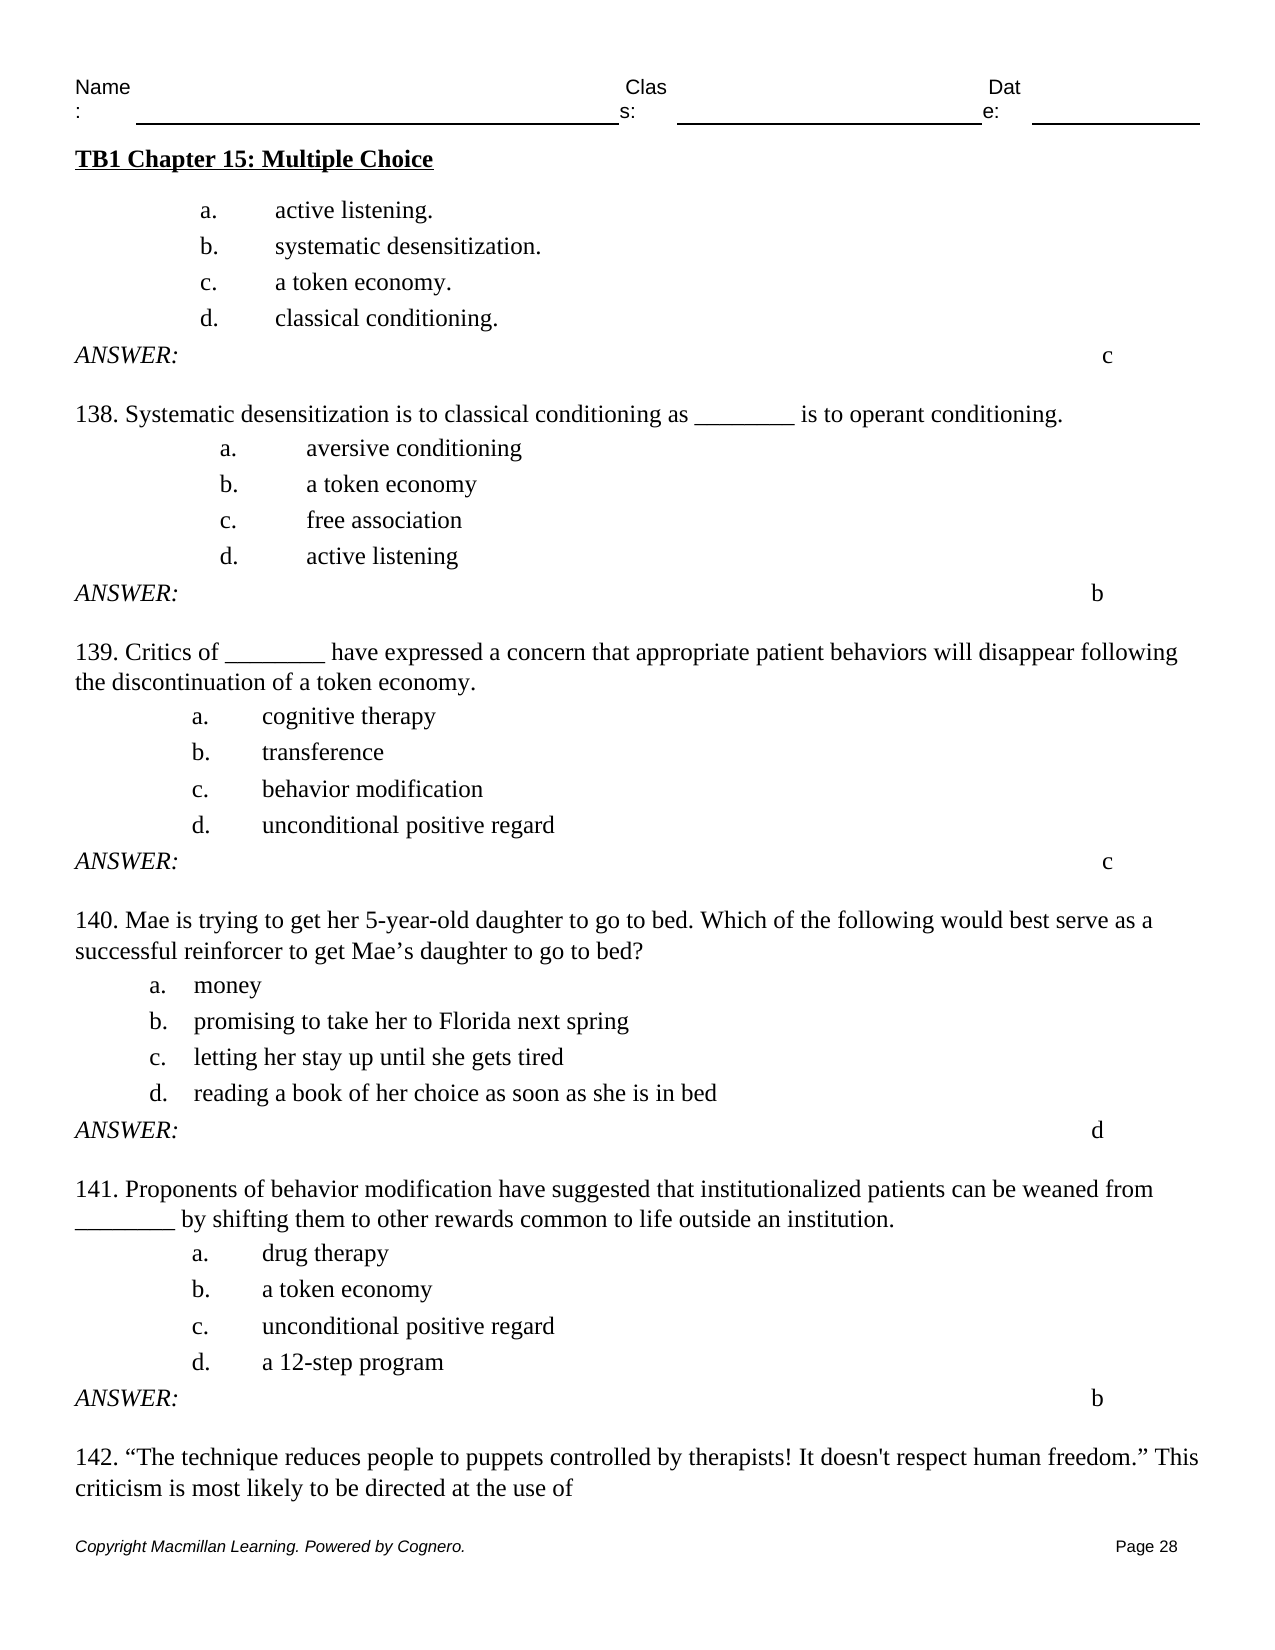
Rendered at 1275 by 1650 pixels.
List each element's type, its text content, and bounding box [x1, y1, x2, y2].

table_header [75, 1442, 1200, 1503]
table_header 141. Proponents of behavior modification have suggested that institutionalized patients can be weaned from ________ by shifting them to other rewards common to life outside an institution. [75, 1174, 1200, 1415]
table_header 138. Systematic desensitization is to classical conditioning as ________ is to operant conditioning. [75, 399, 1200, 609]
table_header 139. Critics of ________ have expressed a concern that appropriate patient behaviors will disappear following the discontinuation of a token economy. [75, 637, 1200, 878]
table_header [75, 192, 1200, 372]
table_header 140. Mae is trying to get her 5-year-old daughter to go to bed. Which of the following would best serve as a successful reinforcer to get Mae’s daughter to go to bed? [75, 905, 1200, 1147]
